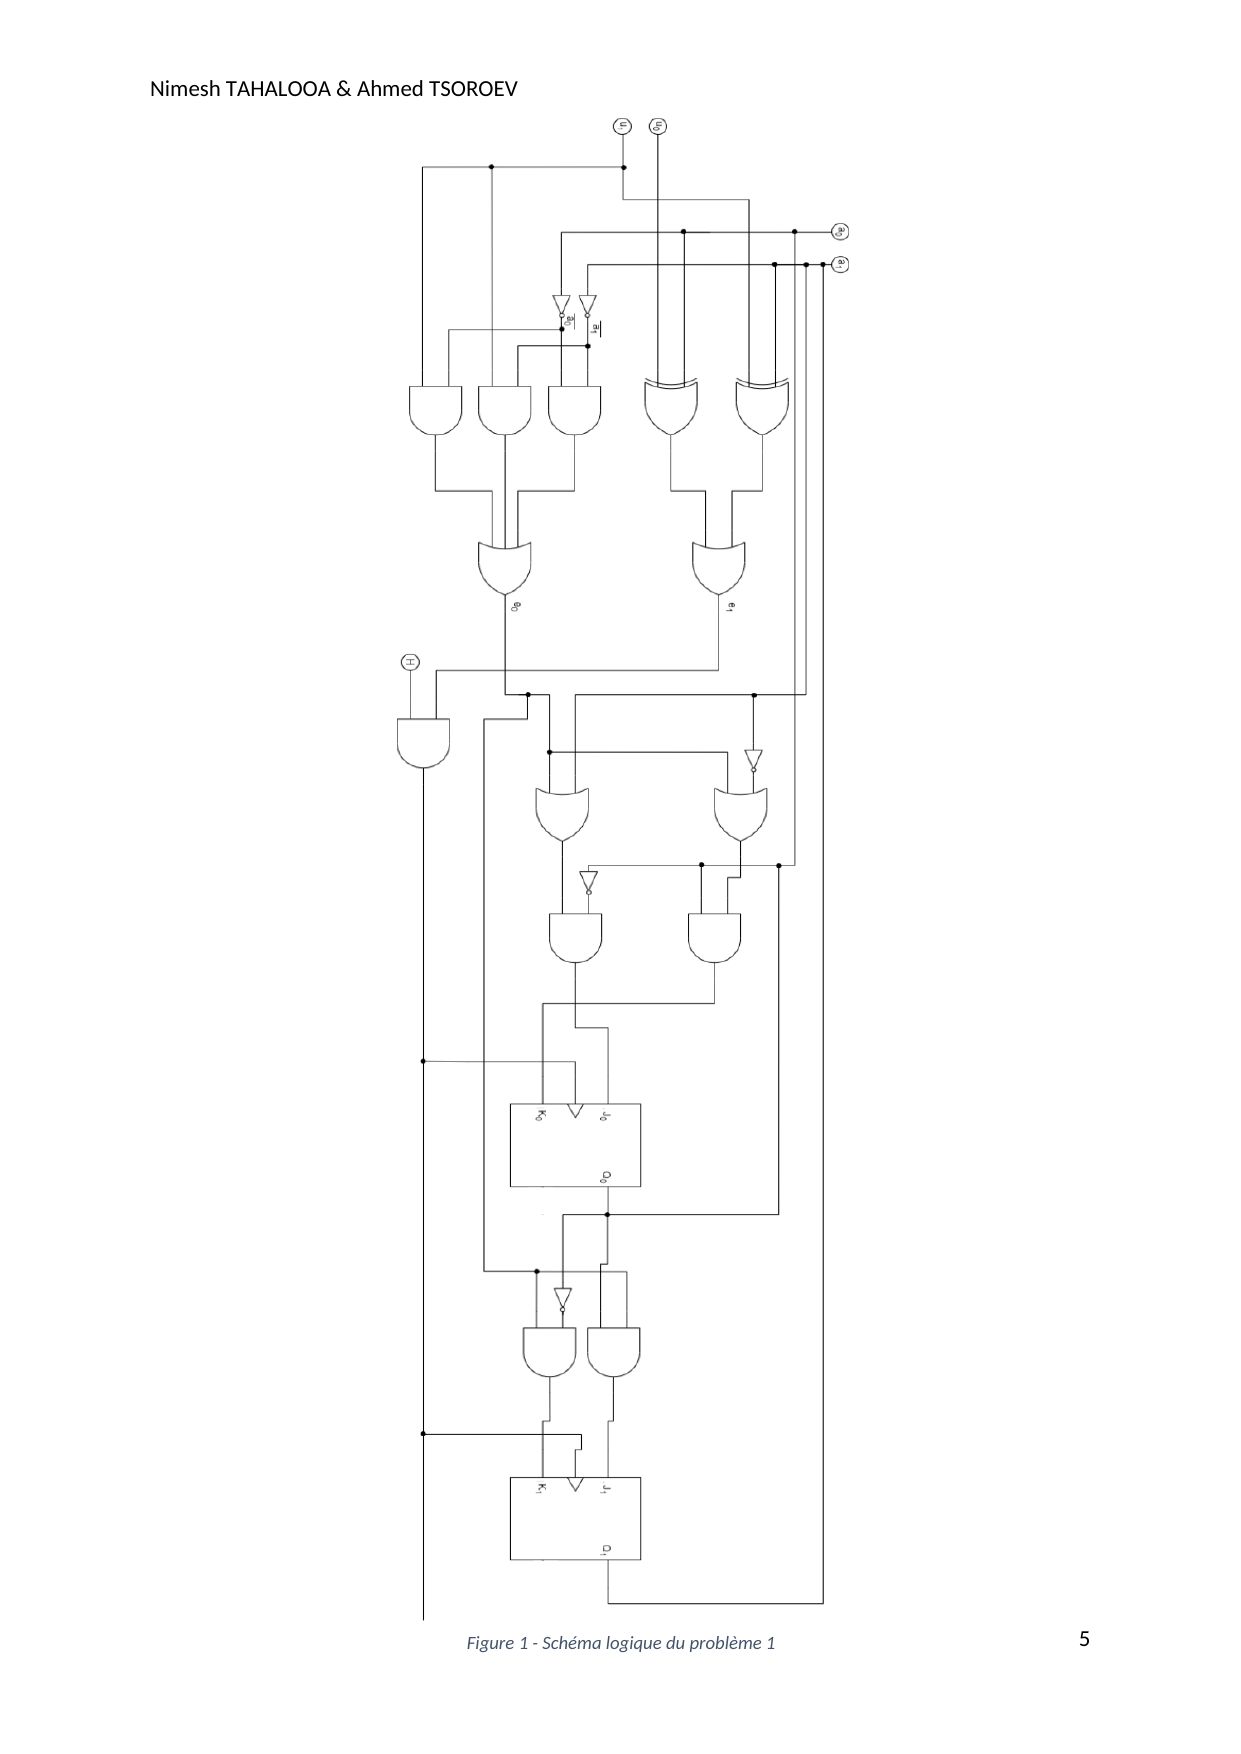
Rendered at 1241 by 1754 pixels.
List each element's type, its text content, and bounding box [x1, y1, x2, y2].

picture [397, 251, 849, 1621]
picture [397, 111, 849, 205]
subtitle Problème 2 : Réalisation d’un chronomètre avec bouton de commande et affichage en décimal [150, 205, 1090, 251]
